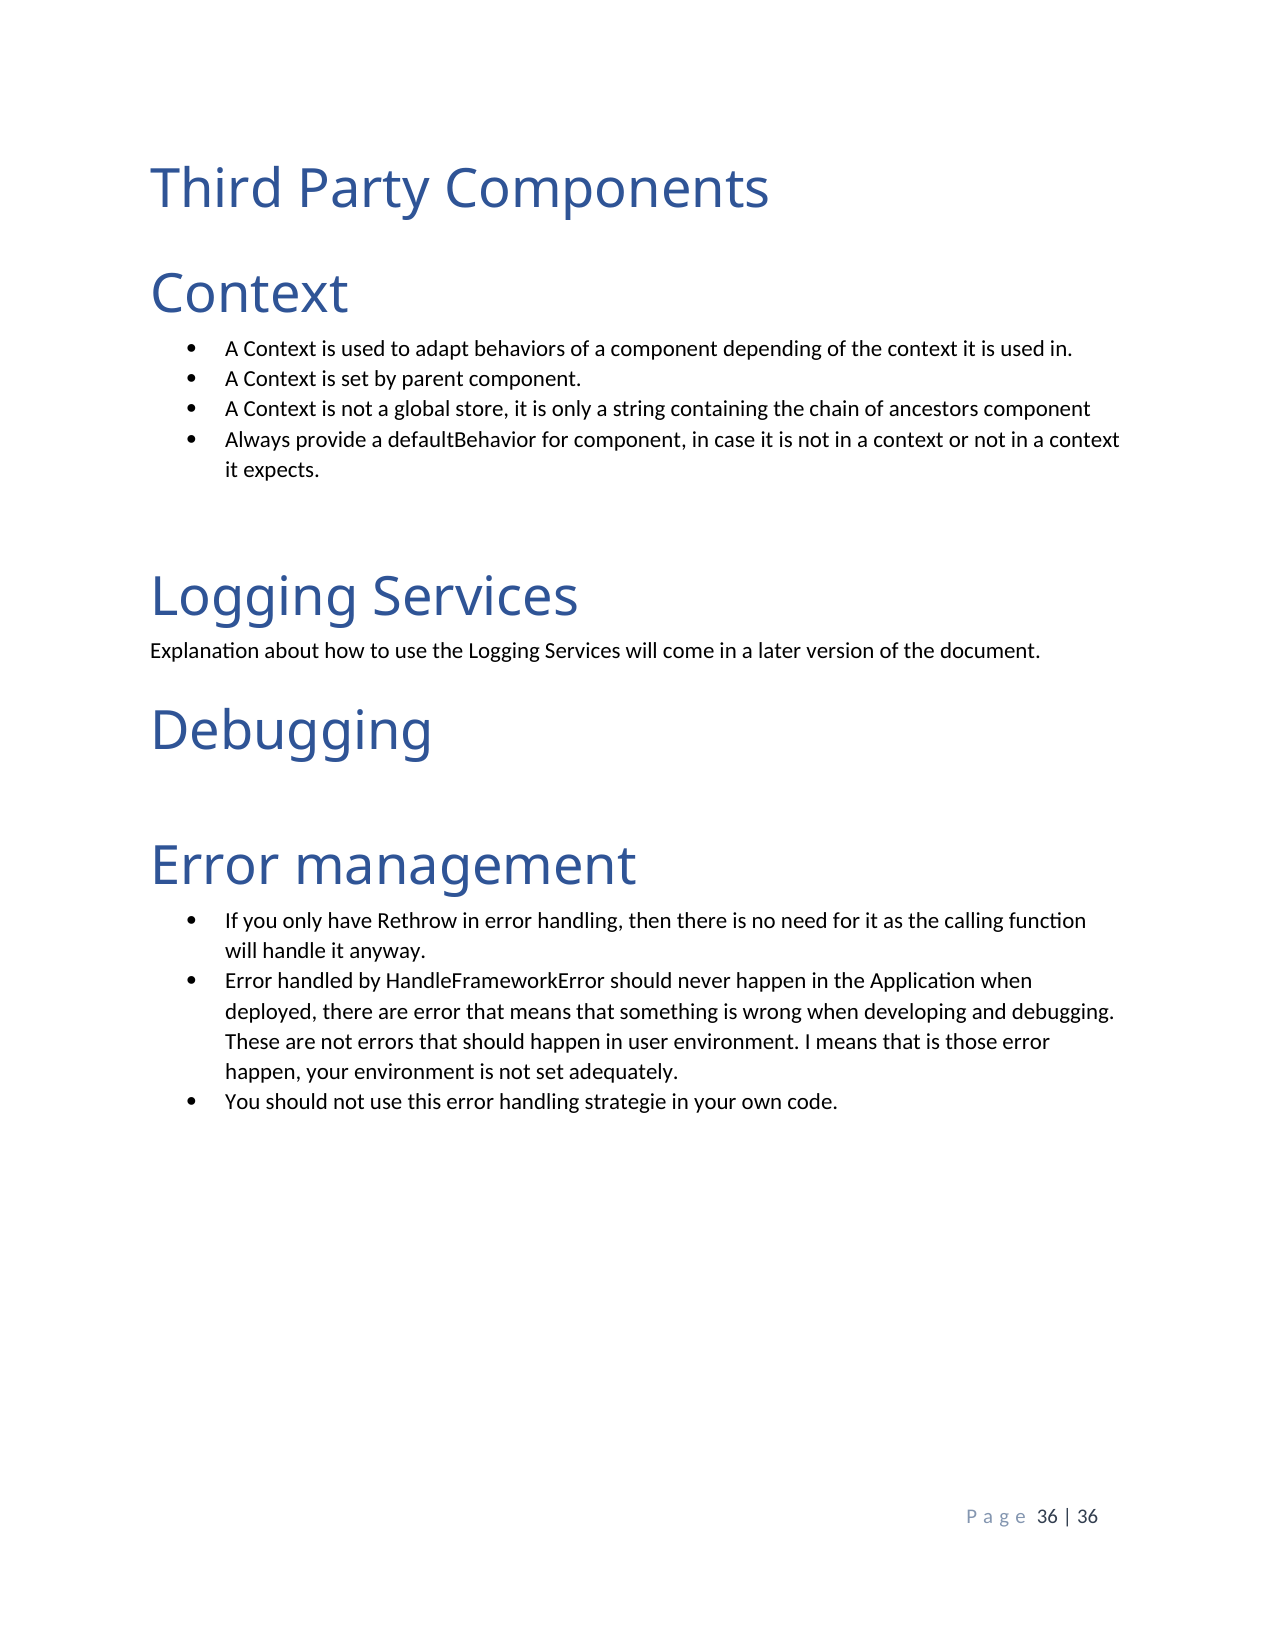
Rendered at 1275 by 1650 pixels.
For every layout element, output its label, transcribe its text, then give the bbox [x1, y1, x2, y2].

subtitle Third Party Components [150, 150, 1125, 224]
list Always provide a defaultBehavior for component, in case it is not in a context or not in a context it expects. [187, 425, 1125, 483]
list Error handled by HandleFrameworkError should never happen in the Application when deployed, there are error that means that something is wrong when developing and debugging. These are not errors that should happen in user environment. I means that is those error happen, your environment is not set adequately. [187, 967, 1125, 1085]
subtitle Context [150, 254, 1125, 328]
list A Context is used to adapt behaviors of a component depending of the context it is used in. [187, 334, 1125, 362]
list If you only have Rethrow in error handling, then there is no need for it as the calling function will handle it anyway. [187, 906, 1125, 964]
subtitle Debugging [150, 692, 1125, 766]
text Explanation about how to use the Logging Services will come in a later version of the document. [150, 637, 1125, 665]
subtitle Logging Services [150, 557, 1125, 631]
list A Context is set by parent component. [187, 364, 1125, 392]
list You should not use this error handling strategie in your own code. [187, 1087, 1125, 1116]
subtitle Error management [150, 827, 1125, 900]
list A Context is not a global store, it is only a string containing the chain of ancestors component [187, 394, 1125, 423]
